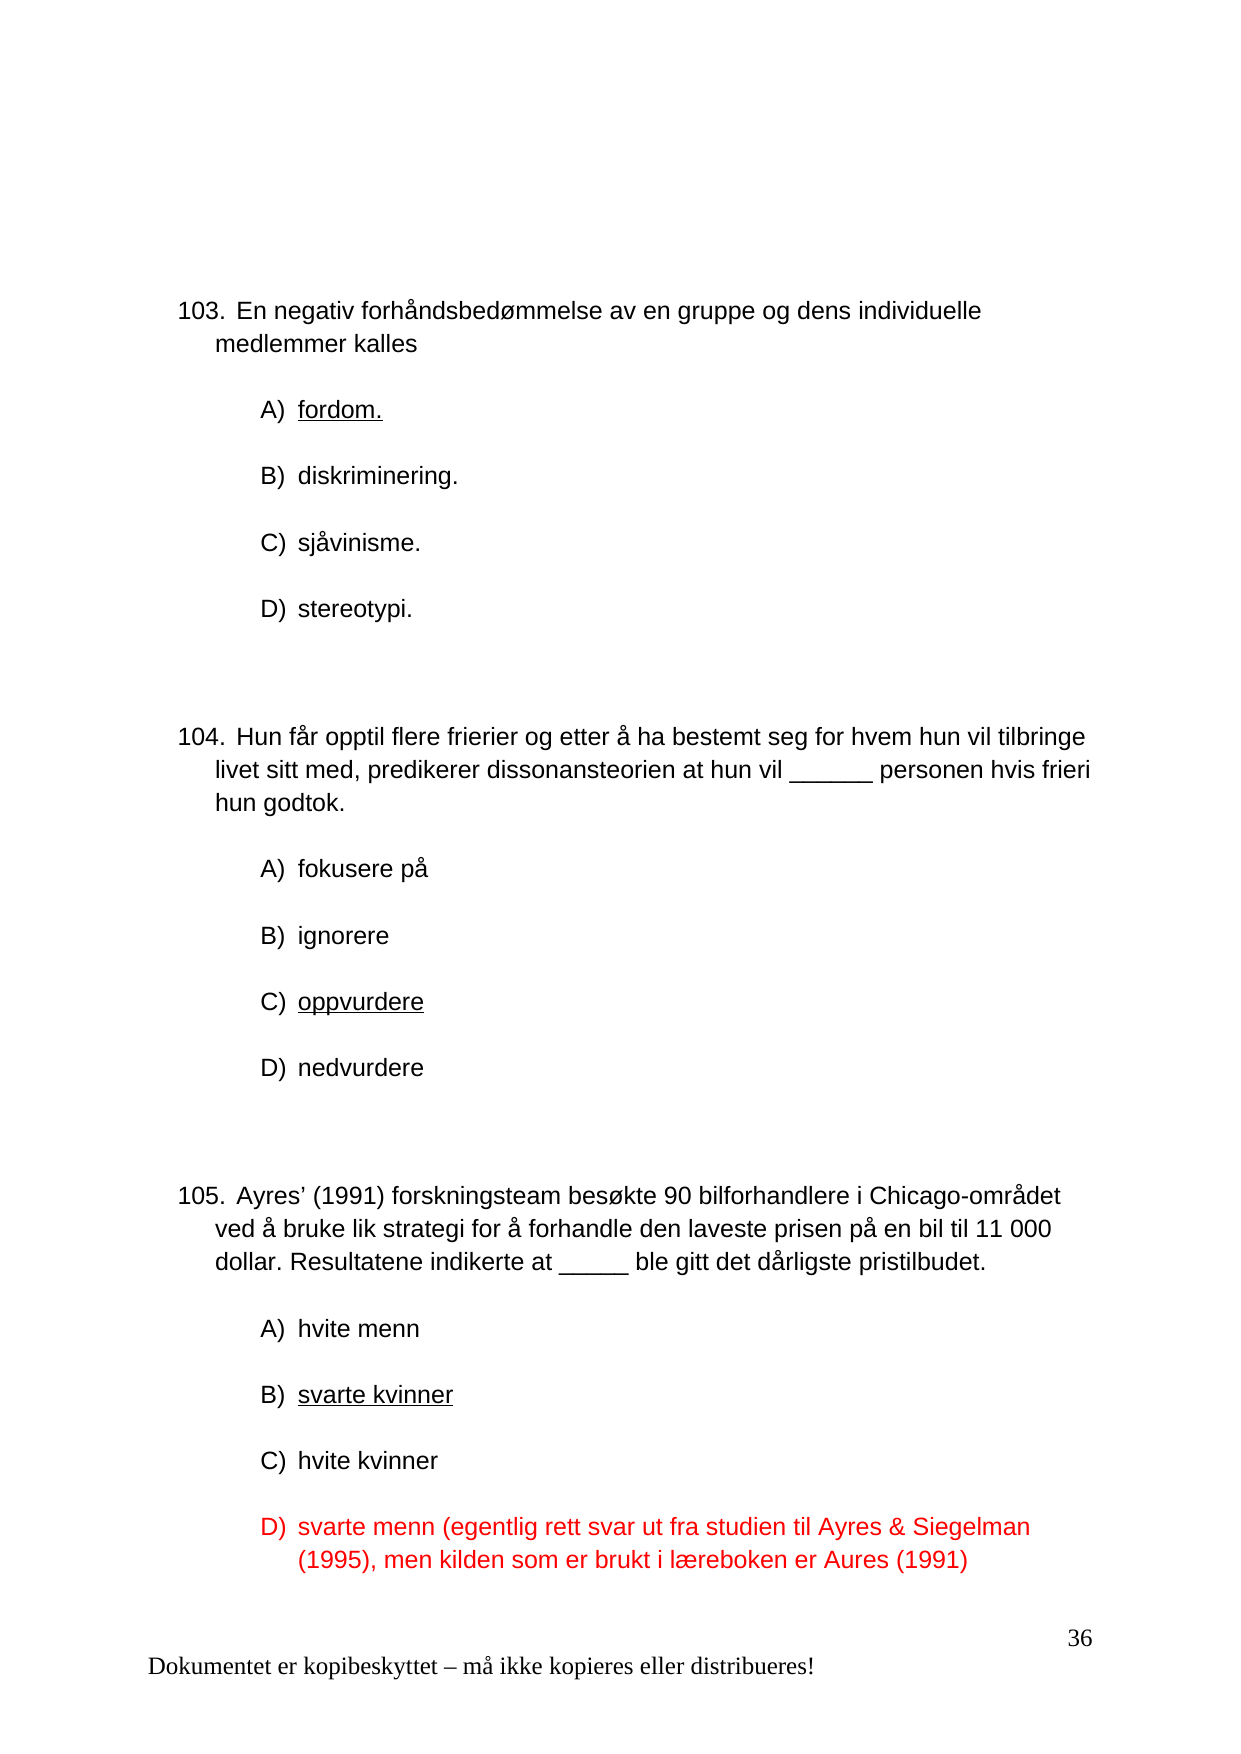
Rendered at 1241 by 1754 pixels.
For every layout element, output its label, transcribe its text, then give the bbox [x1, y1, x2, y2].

list diskriminering. [260, 461, 1093, 490]
list ignorere [260, 921, 1093, 949]
list svarte menn (egentlig rett svar ut fra studien til Ayres & Siegelman (1995), men kilden som er brukt i læreboken er Aures (1991) [260, 1512, 1093, 1574]
list fokusere på [260, 854, 1093, 883]
list fordom. [260, 395, 1093, 424]
list nedvurdere [260, 1053, 1093, 1082]
list Hun får opptil flere frierier og etter å ha bestemt seg for hvem hun vil tilbringe livet sitt med, predikerer dissonansteorien at hun vil ______ personen hvis frieri hun godtok. [177, 722, 1093, 817]
list sjåvinisme. [260, 528, 1093, 556]
list stereotypi. [260, 594, 1093, 623]
list hvite kvinner [260, 1446, 1093, 1475]
list svarte kvinner [260, 1380, 1093, 1409]
list hvite menn [260, 1314, 1093, 1342]
list oppvurdere [260, 987, 1093, 1016]
list En negativ forhåndsbedømmelse av en gruppe og dens individuelle medlemmer kalles [177, 296, 1093, 358]
list Ayres’ (1991) forskningsteam besøkte 90 bilforhandlere i Chicago-området ved å bruke lik strategi for å forhandle den laveste prisen på en bil til 11 000 dollar. Resultatene indikerte at _____ ble gitt det dårligste pristilbudet. [177, 1181, 1093, 1276]
